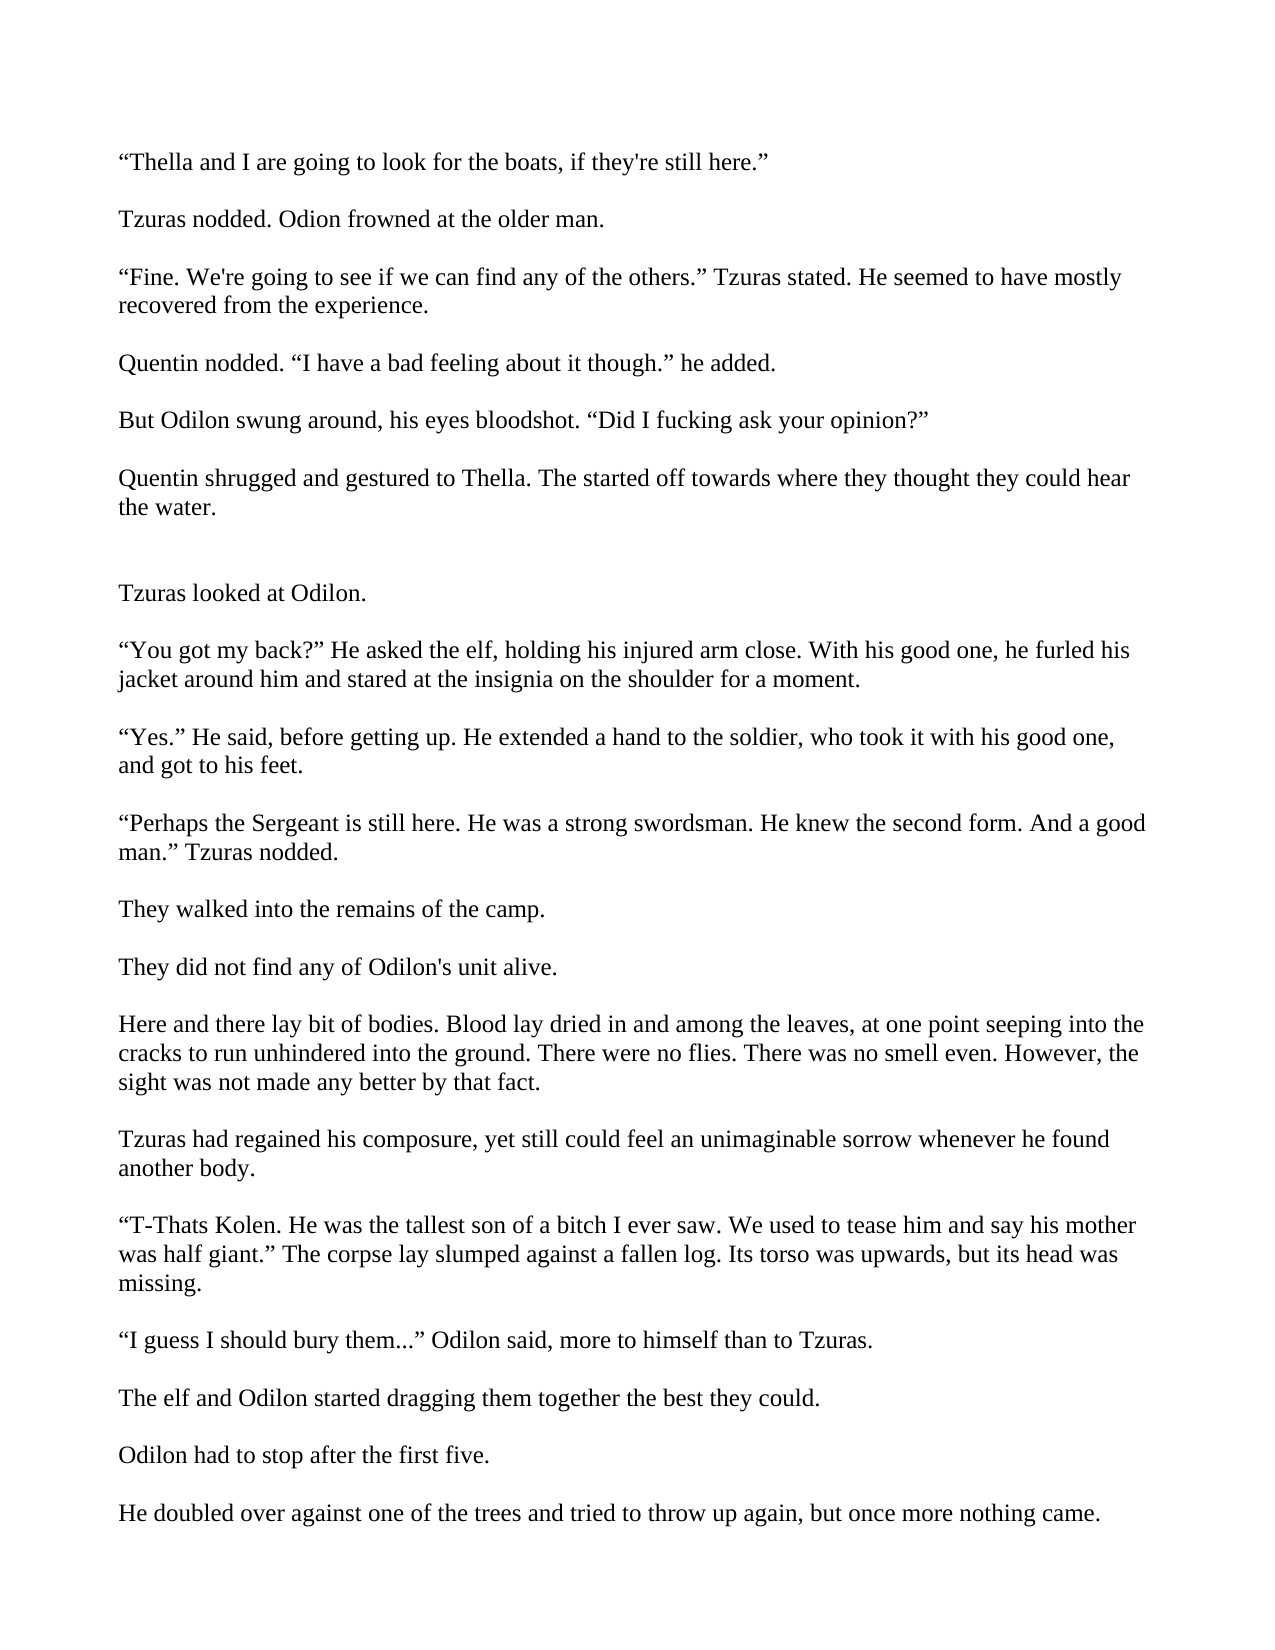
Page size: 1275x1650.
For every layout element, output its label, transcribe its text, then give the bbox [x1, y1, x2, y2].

text Odilon had to stop after the first five. [118, 1441, 1157, 1469]
text The elf and Odilon started dragging them together the best they could. [118, 1383, 1157, 1412]
text “Thella and I are going to look for the boats, if they're still here.” [118, 147, 1157, 176]
text Here and there lay bit of bodies. Blood lay dried in and among the leaves, at one point seeping into the cracks to run unhindered into the ground. There were no flies. There was no smell even. However, the sight was not made any better by that fact. [118, 1009, 1157, 1096]
text “You got my back?” He asked the elf, holding his injured arm close. With his good one, he furled his jacket around him and stared at the insignia on the shoulder for a moment. [118, 636, 1157, 693]
text “T-Thats Kolen. He was the tallest son of a bitch I ever saw. We used to tease him and say his mother was half giant.” The corpse lay slumped against a fallen log. Its torso was upwards, but its head was missing. [118, 1211, 1157, 1297]
text Quentin shrugged and gestured to Thella. The started off towards where they thought they could hear the water. [118, 463, 1157, 521]
text He doubled over against one of the trees and tried to throw up again, but once more nothing came. [118, 1498, 1157, 1527]
text “Fine. We're going to see if we can find any of the others.” Tzuras stated. He seemed to have mostly recovered from the experience. [118, 262, 1157, 319]
text Tzuras nodded. Odion frowned at the older man. [118, 204, 1157, 233]
text Tzuras looked at Odilon. [118, 578, 1157, 607]
text But Odilon swung around, his eyes bloodshot. “Did I fucking ask your opinion?” [118, 406, 1157, 434]
text They walked into the remains of the camp. [118, 894, 1157, 923]
text “Perhaps the Sergeant is still here. He was a strong swordsman. He knew the second form. And a good man.” Tzuras nodded. [118, 808, 1157, 866]
text “Yes.” He said, before getting up. He extended a hand to the soldier, who took it with his good one, and got to his feet. [118, 722, 1157, 779]
text They did not find any of Odilon's unit alive. [118, 952, 1157, 981]
text Quentin nodded. “I have a bad feeling about it though.” he added. [118, 348, 1157, 377]
text “I guess I should bury them...” Odilon said, more to himself than to Tzuras. [118, 1326, 1157, 1354]
text Tzuras had regained his composure, yet still could feel an unimaginable sorrow whenever he found another body. [118, 1124, 1157, 1182]
